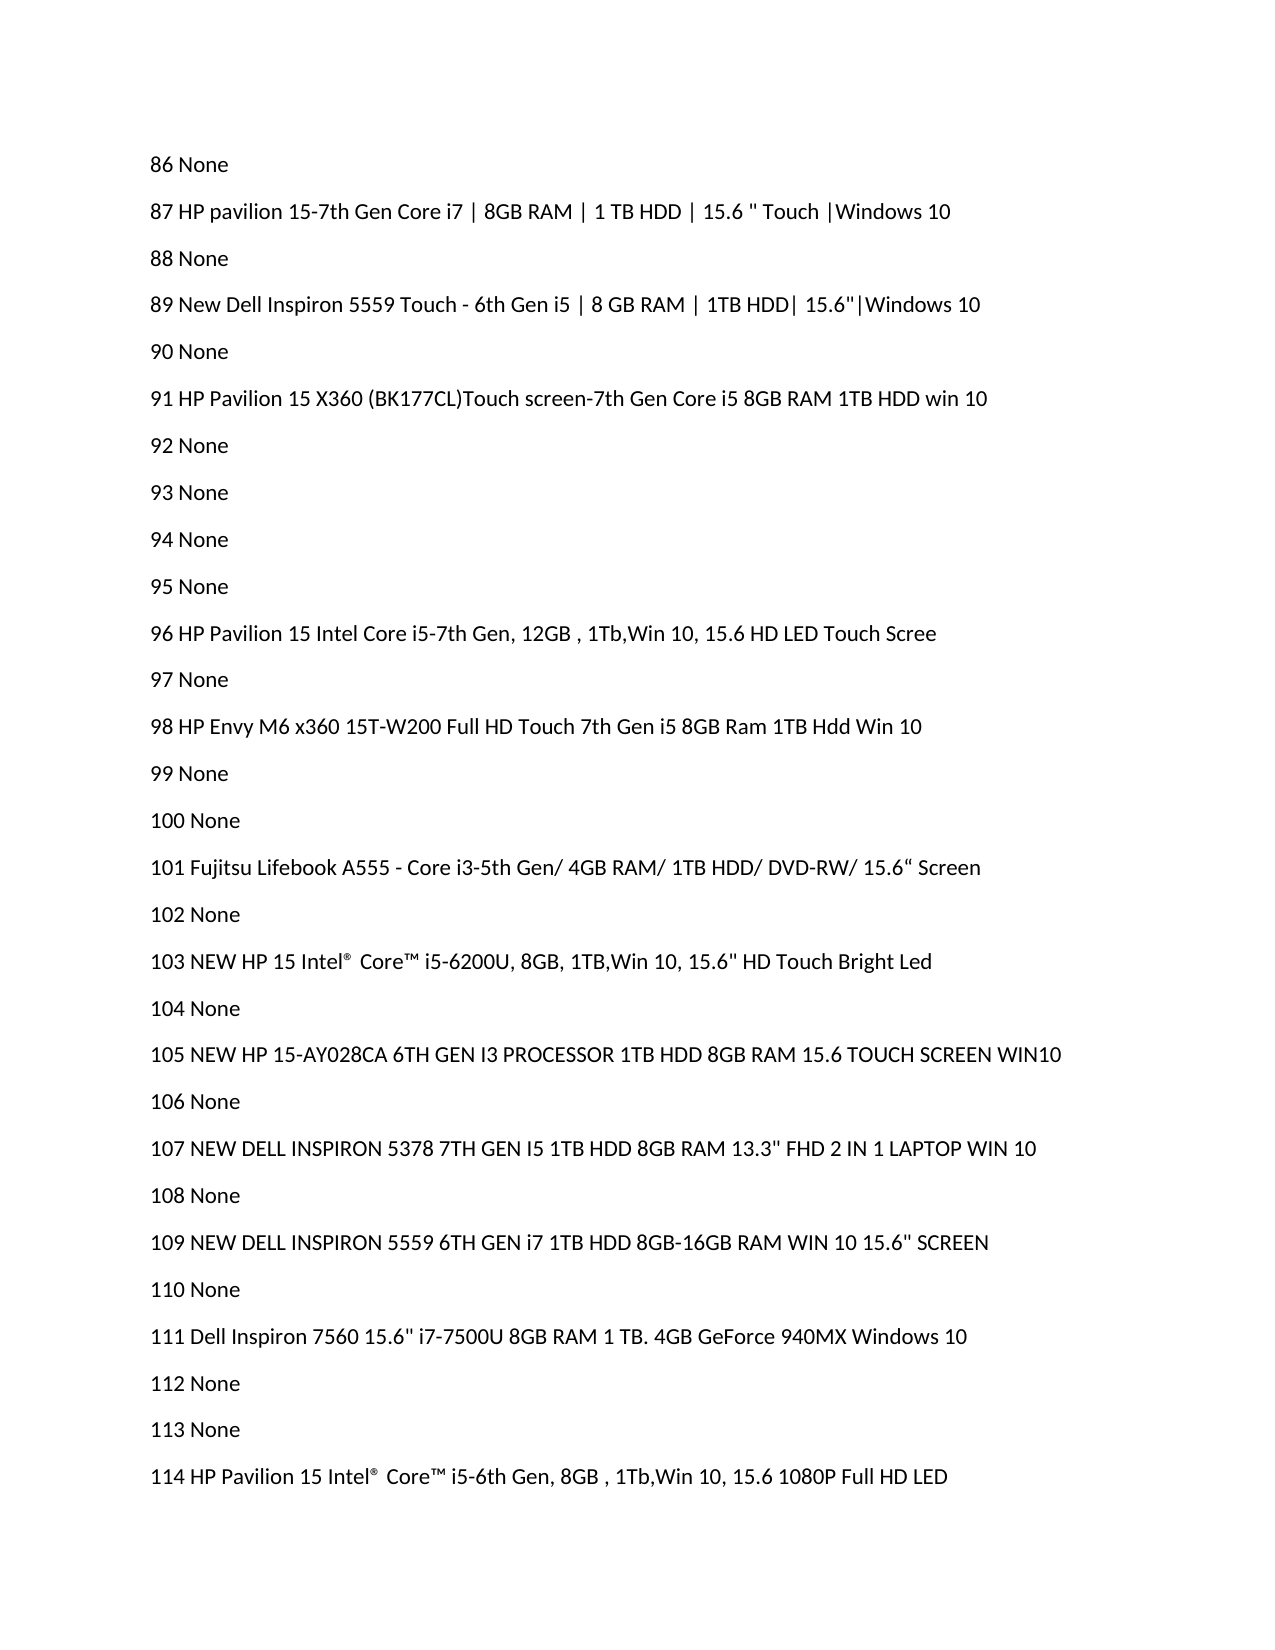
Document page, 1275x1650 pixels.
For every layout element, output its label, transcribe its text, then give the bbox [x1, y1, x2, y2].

text 109 NEW DELL INSPIRON 5559 6TH GEN i7 1TB HDD 8GB-16GB RAM WIN 10 15.6" SCREEN [150, 1228, 1125, 1256]
text 94 None [150, 525, 1125, 553]
text 95 None [150, 572, 1125, 600]
text 99 None [150, 759, 1125, 787]
text 107 NEW DELL INSPIRON 5378 7TH GEN I5 1TB HDD 8GB RAM 13.3" FHD 2 IN 1 LAPTOP WIN 10 [150, 1134, 1125, 1162]
text 88 None [150, 244, 1125, 272]
text 105 NEW HP 15-AY028CA 6TH GEN I3 PROCESSOR 1TB HDD 8GB RAM 15.6 TOUCH SCREEN WIN10 [150, 1041, 1125, 1069]
text 114 HP Pavilion 15 Intel® Core™ i5-6th Gen, 8GB , 1Tb,Win 10, 15.6 1080P Full HD LED [150, 1462, 1125, 1491]
text 108 None [150, 1181, 1125, 1209]
text 97 None [150, 666, 1125, 694]
text 98 HP Envy M6 x360 15T-W200 Full HD Touch 7th Gen i5 8GB Ram 1TB Hdd Win 10 [150, 712, 1125, 741]
text 103 NEW HP 15 Intel® Core™ i5-6200U, 8GB, 1TB,Win 10, 15.6" HD Touch Bright Led [150, 947, 1125, 975]
text 93 None [150, 478, 1125, 506]
text 92 None [150, 431, 1125, 459]
text 100 None [150, 806, 1125, 834]
text 111 Dell Inspiron 7560 15.6" i7-7500U 8GB RAM 1 TB. 4GB GeForce 940MX Windows 10 [150, 1322, 1125, 1350]
text 91 HP Pavilion 15 X360 (BK177CL)Touch screen-7th Gen Core i5 8GB RAM 1TB HDD win 10 [150, 384, 1125, 412]
text 90 None [150, 337, 1125, 366]
text 110 None [150, 1275, 1125, 1303]
text 87 HP pavilion 15-7th Gen Core i7 | 8GB RAM | 1 TB HDD | 15.6 " Touch |Windows 10 [150, 197, 1125, 225]
text 89 New Dell Inspiron 5559 Touch - 6th Gen i5 | 8 GB RAM | 1TB HDD| 15.6"|Windows 10 [150, 291, 1125, 319]
text 101 Fujitsu Lifebook A555 - Core i3-5th Gen/ 4GB RAM/ 1TB HDD/ DVD-RW/ 15.6“ Screen [150, 853, 1125, 881]
text 86 None [150, 150, 1125, 178]
text 112 None [150, 1369, 1125, 1397]
text 106 None [150, 1087, 1125, 1116]
text 96 HP Pavilion 15 Intel Core i5-7th Gen, 12GB , 1Tb,Win 10, 15.6 HD LED Touch Scree [150, 619, 1125, 647]
text 113 None [150, 1416, 1125, 1444]
text 102 None [150, 900, 1125, 928]
text 104 None [150, 994, 1125, 1022]
